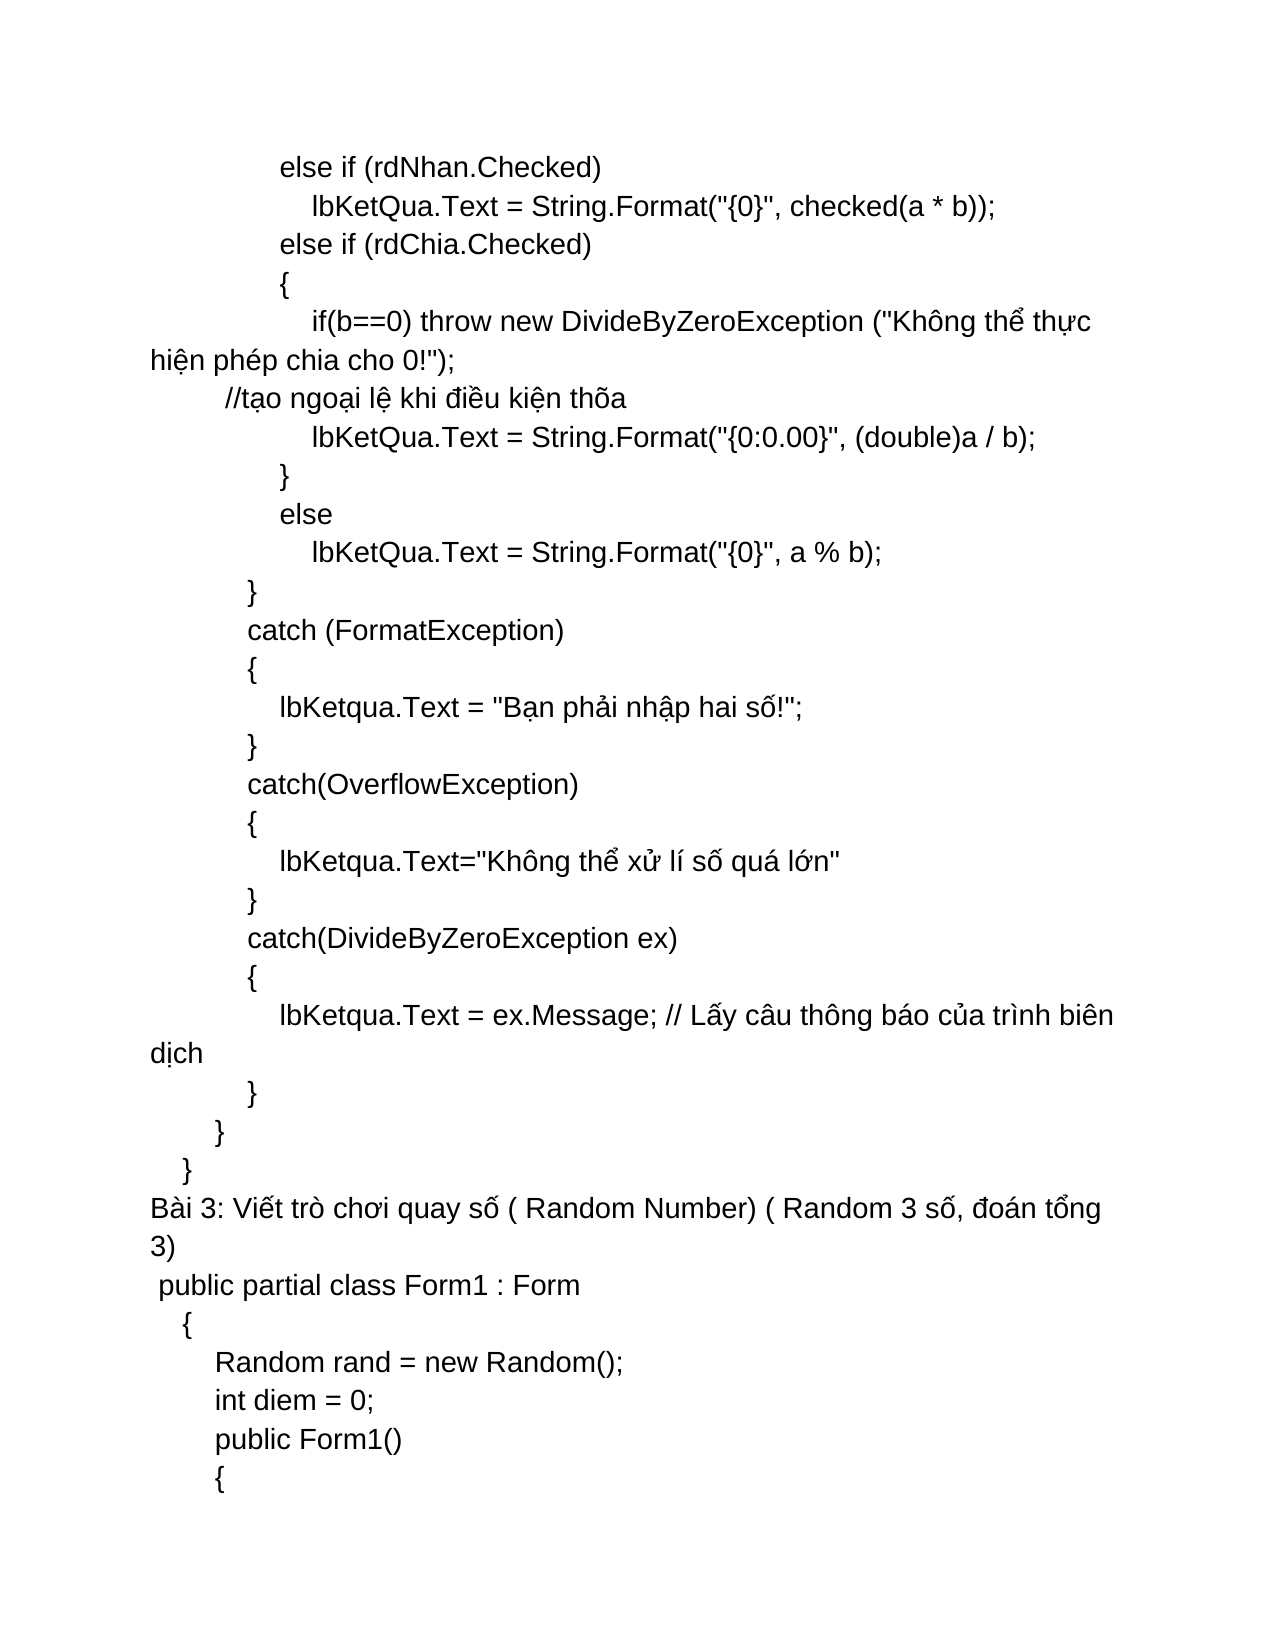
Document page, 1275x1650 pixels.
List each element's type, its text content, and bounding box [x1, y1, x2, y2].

text { [150, 266, 1125, 299]
text } [150, 458, 1125, 492]
text catch(DivideByZeroException ex) [150, 921, 1125, 954]
text else if (rdChia.Checked) [150, 227, 1125, 261]
text //tạo ngoại lệ khi điều kiện thõa [150, 381, 1125, 415]
text lbKetQua.Text = String.Format("{0}", a % b); [150, 535, 1125, 569]
text Random rand = new Random(); [150, 1345, 1125, 1378]
text } [150, 728, 1125, 762]
text lbKetQua.Text = String.Format("{0:0.00}", (double)a / b); [150, 420, 1125, 453]
text Bài 3: Viết trò chơi quay số ( Random Number) ( Random 3 số, đoán tổng 3) [150, 1191, 1125, 1263]
text public Form1() [150, 1422, 1125, 1455]
text else if (rdNhan.Checked) [150, 150, 1125, 183]
text else [150, 497, 1125, 530]
text lbKetqua.Text = ex.Message; // Lấy câu thông báo của trình biên dịch [150, 998, 1125, 1070]
text { [150, 651, 1125, 684]
text int diem = 0; [150, 1383, 1125, 1417]
text public partial class Form1 : Form [150, 1268, 1125, 1301]
text } [150, 882, 1125, 916]
text { [150, 959, 1125, 993]
text lbKetqua.Text="Không thể xử lí số quá lớn" [150, 844, 1125, 877]
text catch (FormatException) [150, 612, 1125, 646]
text { [150, 805, 1125, 839]
text lbKetqua.Text = "Bạn phải nhập hai số!"; [150, 689, 1125, 723]
text { [150, 1306, 1125, 1340]
text } [150, 574, 1125, 607]
text catch(OverflowException) [150, 767, 1125, 800]
text { [150, 1460, 1125, 1494]
text } [150, 1075, 1125, 1108]
text lbKetQua.Text = String.Format("{0}", checked(a * b)); [150, 188, 1125, 222]
text } [150, 1152, 1125, 1186]
text } [150, 1113, 1125, 1147]
text if(b==0) throw new DivideByZeroException ("Không thể thực hiện phép chia cho 0!"); [150, 304, 1125, 376]
